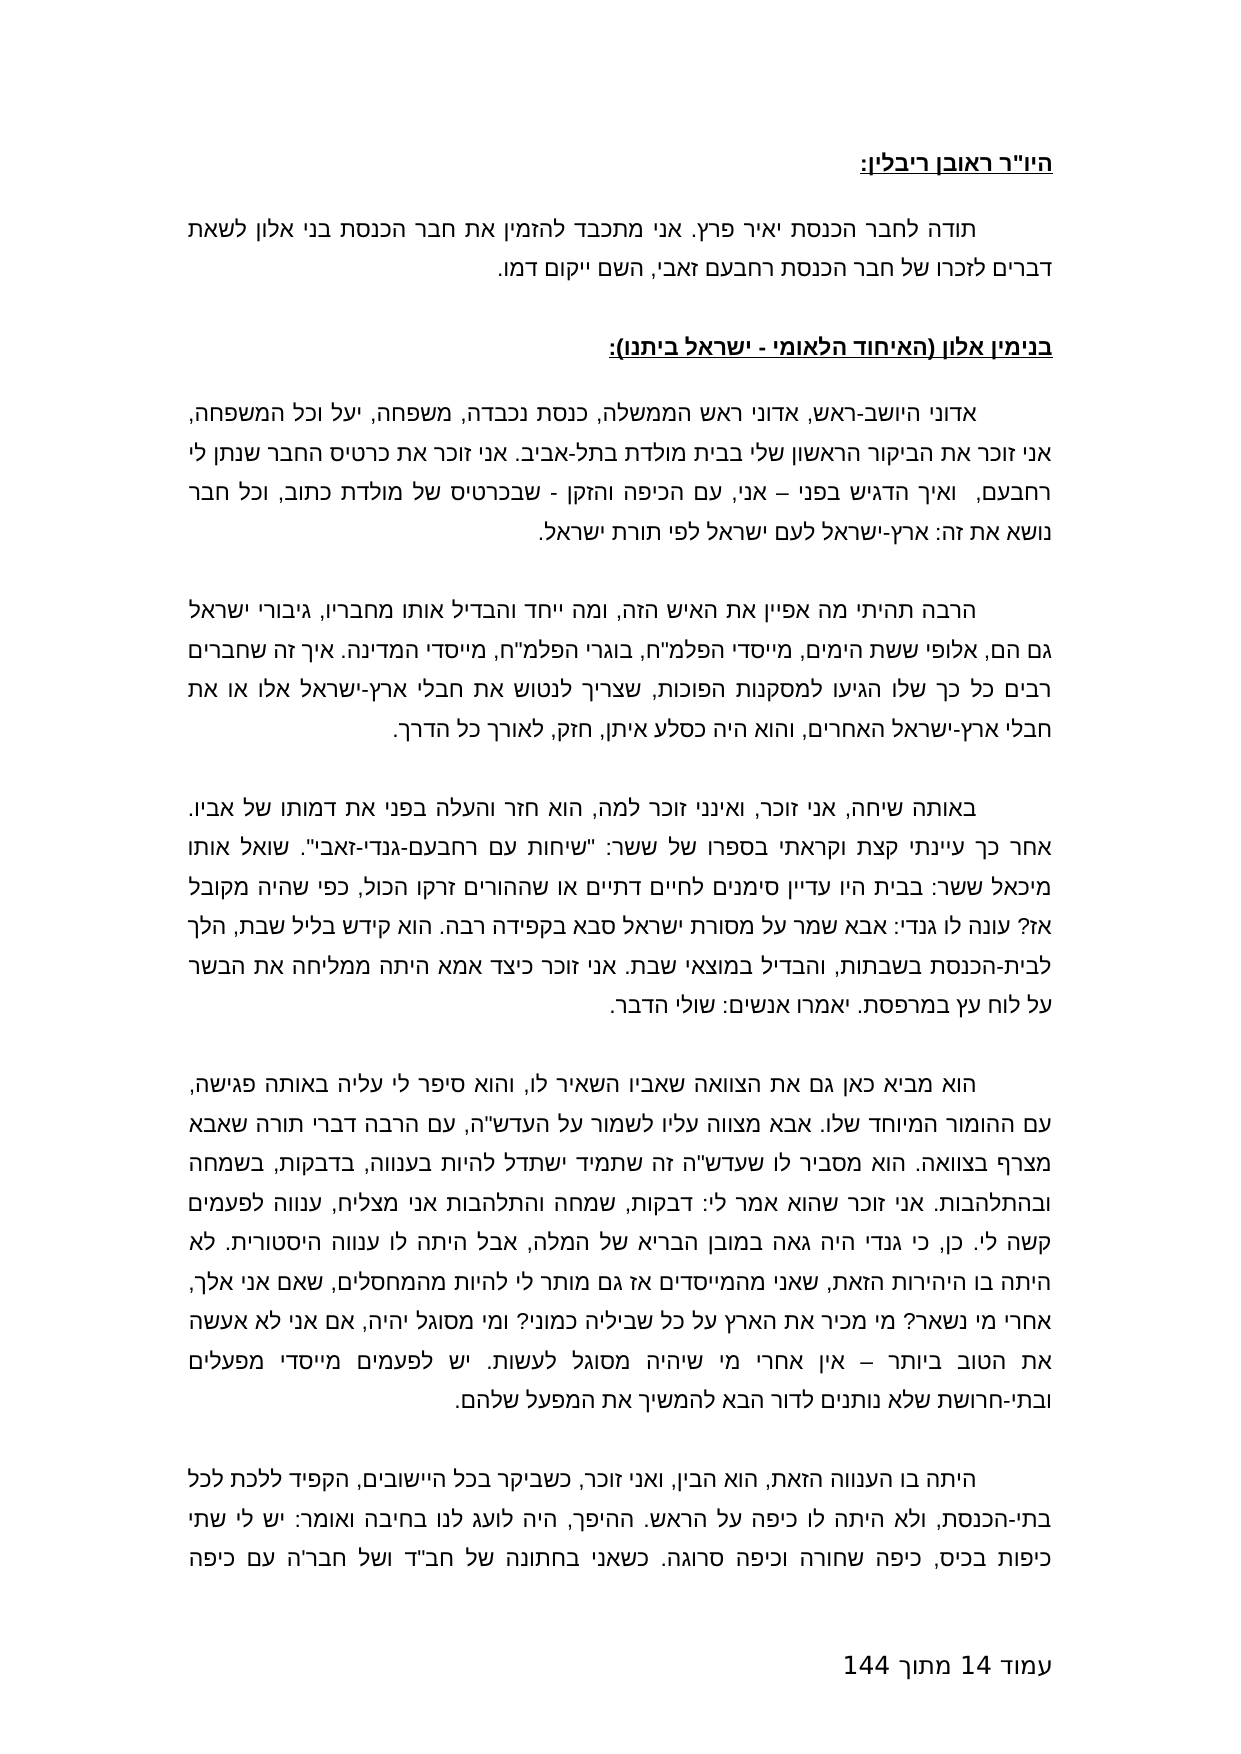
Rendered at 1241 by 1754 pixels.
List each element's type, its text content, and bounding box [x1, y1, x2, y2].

text אדוני היושב-ראש, אדוני ראש הממשלה, כנסת נכבדה, משפחה, יעל וכל המשפחה, אני זוכר את הביקור הראשון שלי בבית מולדת בתל-אביב. אני זוכר את כרטיס החבר שנתן לי רחבעם, ואיך הדגיש בפני – אני, עם הכיפה והזקן - שבכרטיס של מולדת כתוב, וכל חבר נושא את זה: ארץ-ישראל לעם ישראל לפי תורת ישראל. [187, 400, 1053, 545]
text הרבה תהיתי מה אפיין את האיש הזה, ומה ייחד והבדיל אותו מחבריו, גיבורי ישראל גם הם, אלופי ששת הימים, מייסדי הפלמ"ח, בוגרי הפלמ"ח, מייסדי המדינה. איך זה שחברים רבים כל כך שלו הגיעו למסקנות הפוכות, שצריך לנטוש את חבלי ארץ-ישראל אלו או את חבלי ארץ-ישראל האחרים, והוא היה כסלע איתן, חזק, לאורך כל הדרך. [187, 597, 1053, 742]
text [187, 1466, 1053, 1571]
text בנימין אלון (האיחוד הלאומי - ישראל ביתנו): [187, 334, 1053, 361]
text היו"ר ראובן ריבלין: [187, 150, 1053, 176]
text הוא מביא כאן גם את הצוואה שאביו השאיר לו, והוא סיפר לי עליה באותה פגישה, עם ההומור המיוחד שלו. אבא מצווה עליו לשמור על העדש"ה, עם הרבה דברי תורה שאבא מצרף בצוואה. הוא מסביר לו שעדש"ה זה שתמיד ישתדל להיות בענווה, בדבקות, בשמחה ובהתלהבות. אני זוכר שהוא אמר לי: דבקות, שמחה והתלהבות אני מצליח, ענווה לפעמים קשה לי. כן, כי גנדי היה גאה במובן הבריא של המלה, אבל היתה לו ענווה היסטורית. לא היתה בו היהירות הזאת, שאני מהמייסדים אז גם מותר לי להיות מהמחסלים, שאם אני אלך, אחרי מי נשאר? מי מכיר את הארץ על כל שביליה כמוני? ומי מסוגל יהיה, אם אני לא אעשה את הטוב ביותר – אין אחרי מי שיהיה מסוגל לעשות. יש לפעמים מייסדי מפעלים ובתי-חרושת שלא נותנים לדור הבא להמשיך את המפעל שלהם. [187, 1071, 1053, 1413]
text באותה שיחה, אני זוכר, ואינני זוכר למה, הוא חזר והעלה בפני את דמותו של אביו. אחר כך עיינתי קצת וקראתי בספרו של ששר: "שיחות עם רחבעם-גנדי-זאבי". שואל אותו מיכאל ששר: בבית היו עדיין סימנים לחיים דתיים או שההורים זרקו הכול, כפי שהיה מקובל אז? עונה לו גנדי: אבא שמר על מסורת ישראל סבא בקפידה רבה. הוא קידש בליל שבת, הלך לבית-הכנסת בשבתות, והבדיל במוצאי שבת. אני זוכר כיצד אמא היתה ממליחה את הבשר על לוח עץ במרפסת. יאמרו אנשים: שולי הדבר. [187, 795, 1053, 1019]
text תודה לחבר הכנסת יאיר פרץ. אני מתכבד להזמין את חבר הכנסת בני אלון לשאת דברים לזכרו של חבר הכנסת רחבעם זאבי, השם ייקום דמו. [187, 216, 1053, 282]
